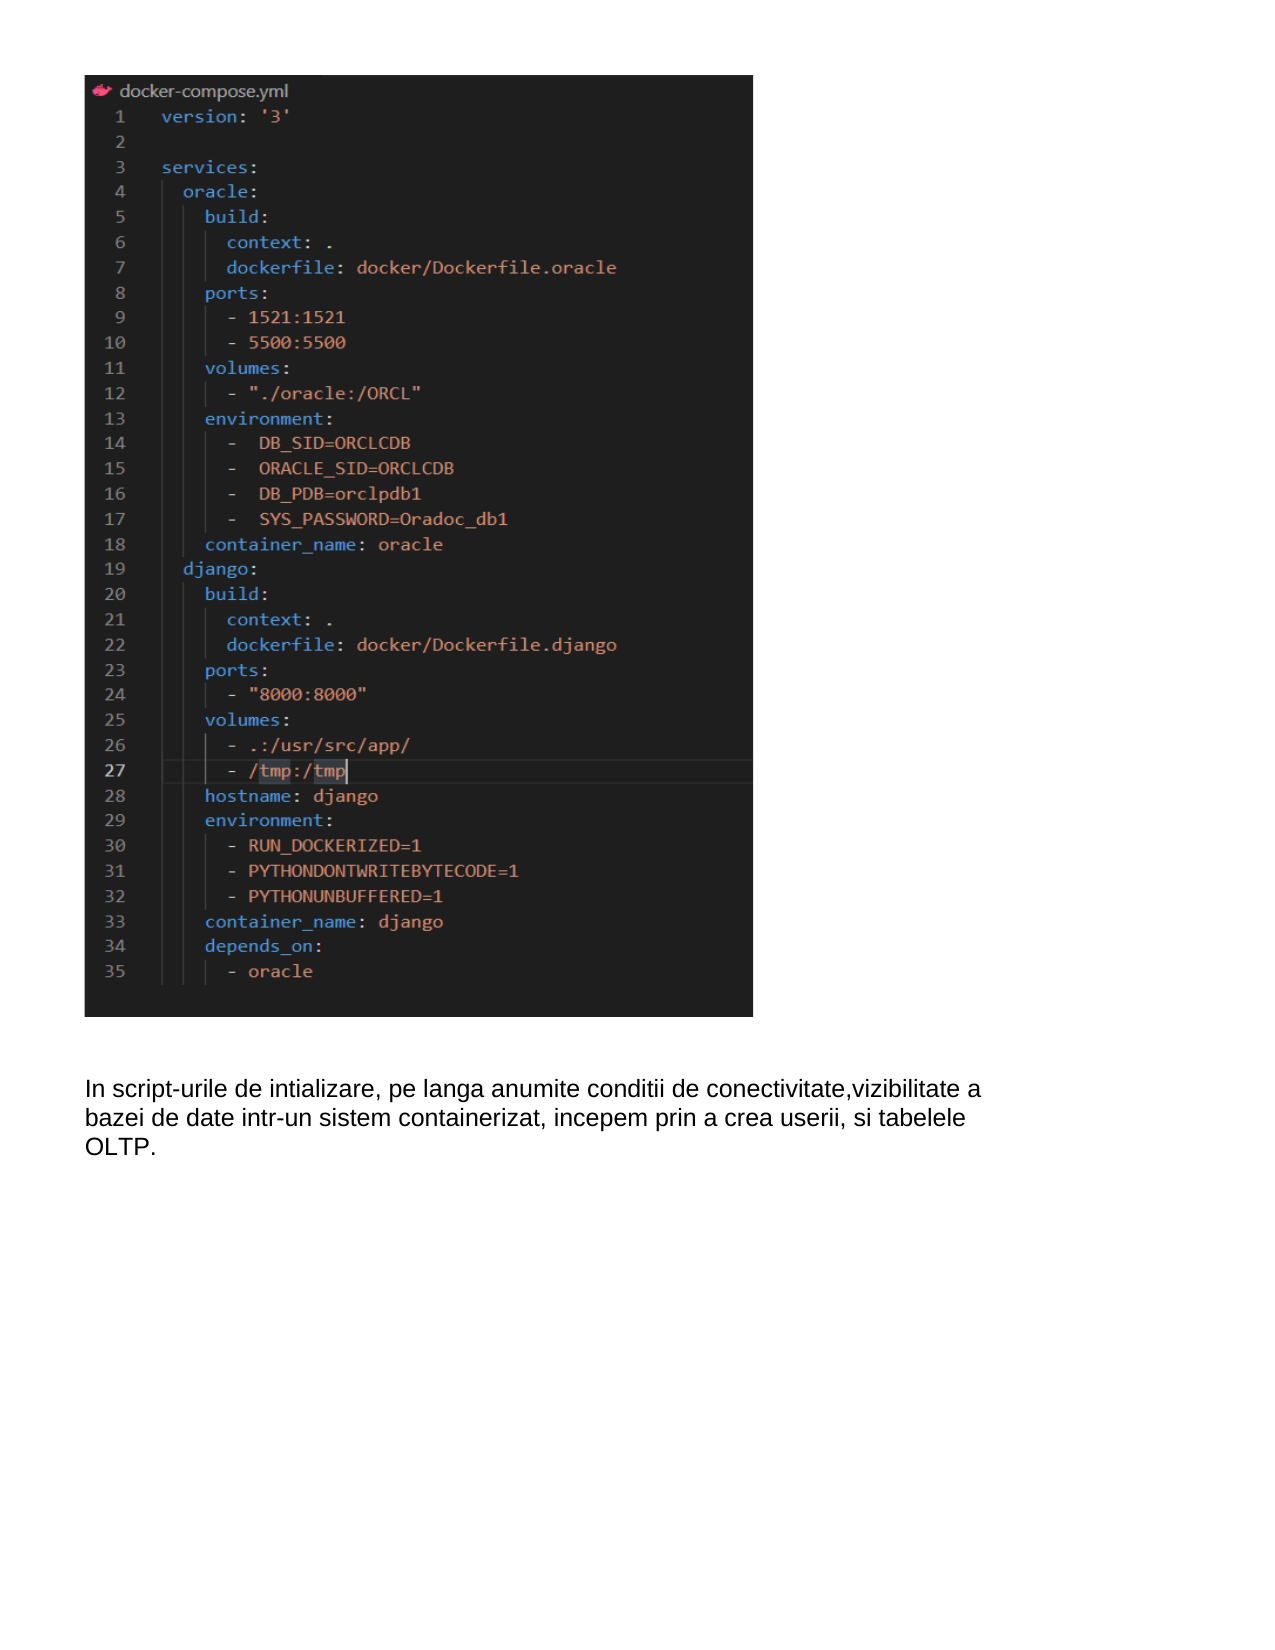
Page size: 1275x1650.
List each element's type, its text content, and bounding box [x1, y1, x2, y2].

picture [84, 75, 754, 1017]
text In script-urile de intializare, pe langa anumite conditii de conectivitate,vizibilitate a bazei de date intr-un sistem containerizat, incepem prin a crea userii, si tabelele OLTP. [84, 1074, 1039, 1161]
